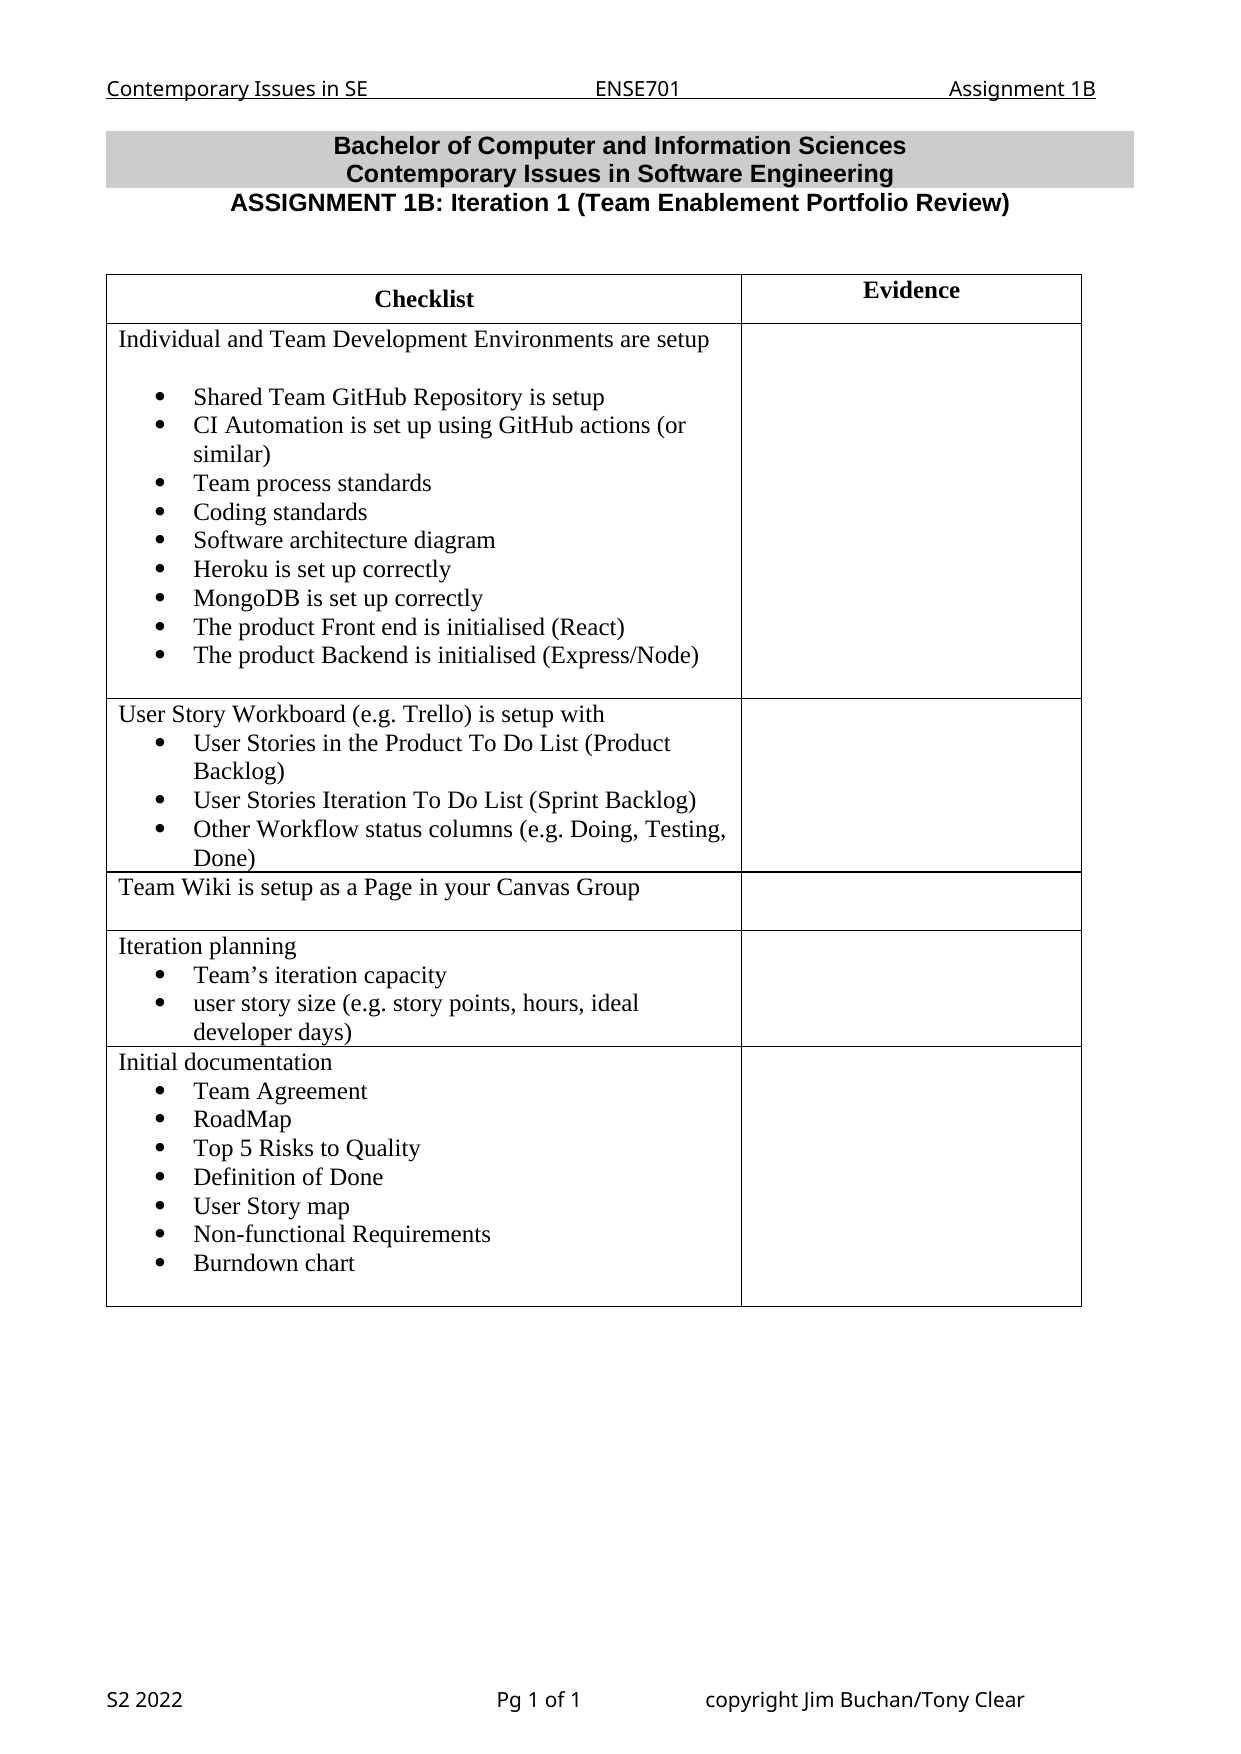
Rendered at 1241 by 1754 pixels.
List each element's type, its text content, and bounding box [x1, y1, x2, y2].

table_cell [742, 1047, 1081, 1306]
table_cell Team Wiki is setup as a Page in your Canvas Group [107, 873, 741, 930]
table_header Checklist [107, 275, 741, 323]
text ASSIGNMENT 1B: Iteration 1 (Team Enablement Portfolio Review) [106, 188, 1134, 217]
text Contemporary Issues in Software Engineering [106, 159, 1134, 188]
table_cell [742, 931, 1081, 1046]
table_header Evidence [742, 275, 1081, 323]
text Bachelor of Computer and Information Sciences [106, 131, 1134, 159]
table_cell Iteration planning Team’s iteration capacity user story size (e.g. story points, hours, ideal developer days) [107, 931, 741, 1046]
table_cell Individual and Team Development Environments are setup Shared Team GitHub Repository is setup CI Automation is set up using GitHub actions (or similar) Team process standards Coding standards Software architecture diagram Heroku is set up correctly MongoDB is set up correctly The product Front end is initialised (React) The product Backend is initialised (Express/Node) [107, 324, 741, 698]
table_cell [742, 699, 1081, 871]
table_cell [742, 873, 1081, 930]
table_cell [742, 324, 1081, 698]
table_cell Initial documentation Team Agreement RoadMap Top 5 Risks to Quality Definition of Done User Story map Non-functional Requirements Burndown chart [107, 1047, 741, 1306]
table_cell User Story Workboard (e.g. Trello) is setup with User Stories in the Product To Do List (Product Backlog) User Stories Iteration To Do List (Sprint Backlog) Other Workflow status columns (e.g. Doing, Testing, Done) [107, 699, 741, 871]
